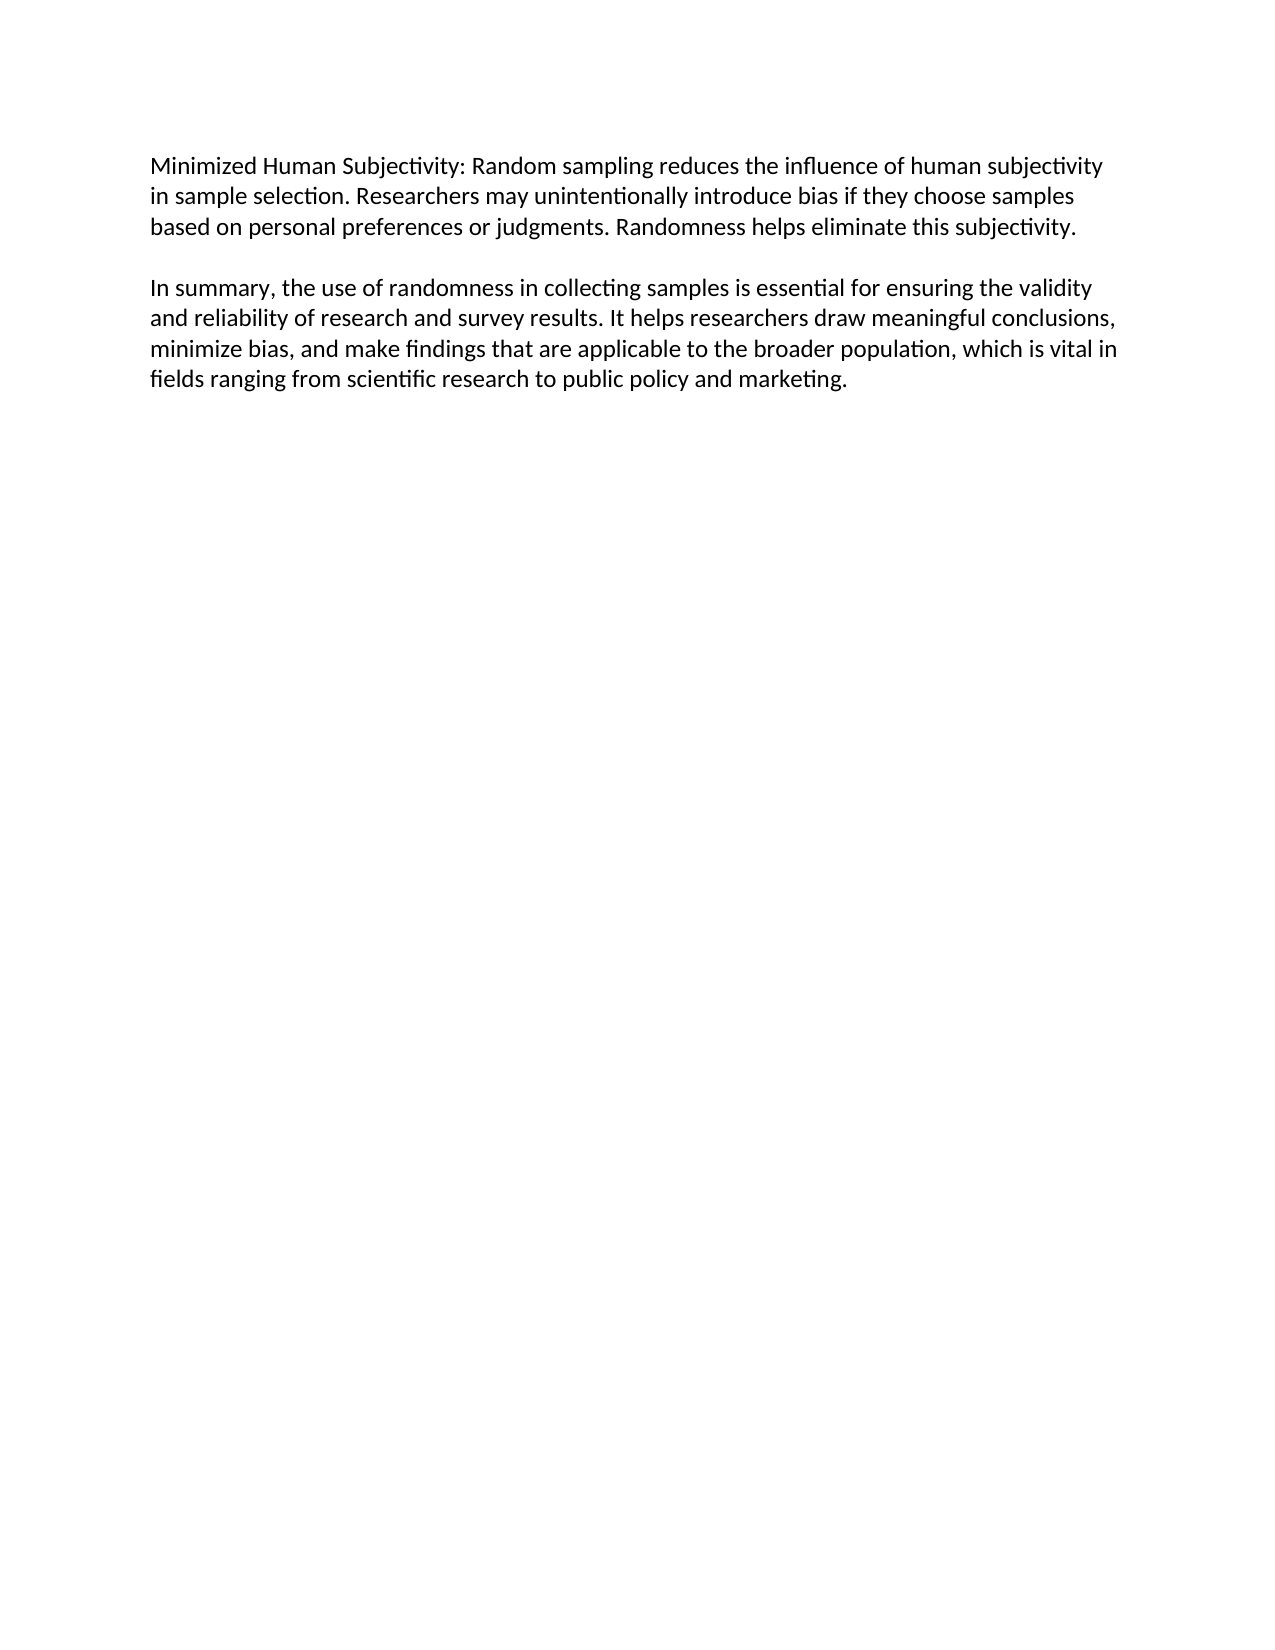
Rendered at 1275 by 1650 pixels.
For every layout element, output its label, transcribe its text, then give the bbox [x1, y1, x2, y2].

text Minimized Human Subjectivity: Random sampling reduces the influence of human subjectivity in sample selection. Researchers may unintentionally introduce bias if they choose samples based on personal preferences or judgments. Randomness helps eliminate this subjectivity. [150, 150, 1125, 242]
text In summary, the use of randomness in collecting samples is essential for ensuring the validity and reliability of research and survey results. It helps researchers draw meaningful conclusions, minimize bias, and make findings that are applicable to the broader population, which is vital in fields ranging from scientific research to public policy and marketing. [150, 272, 1125, 394]
